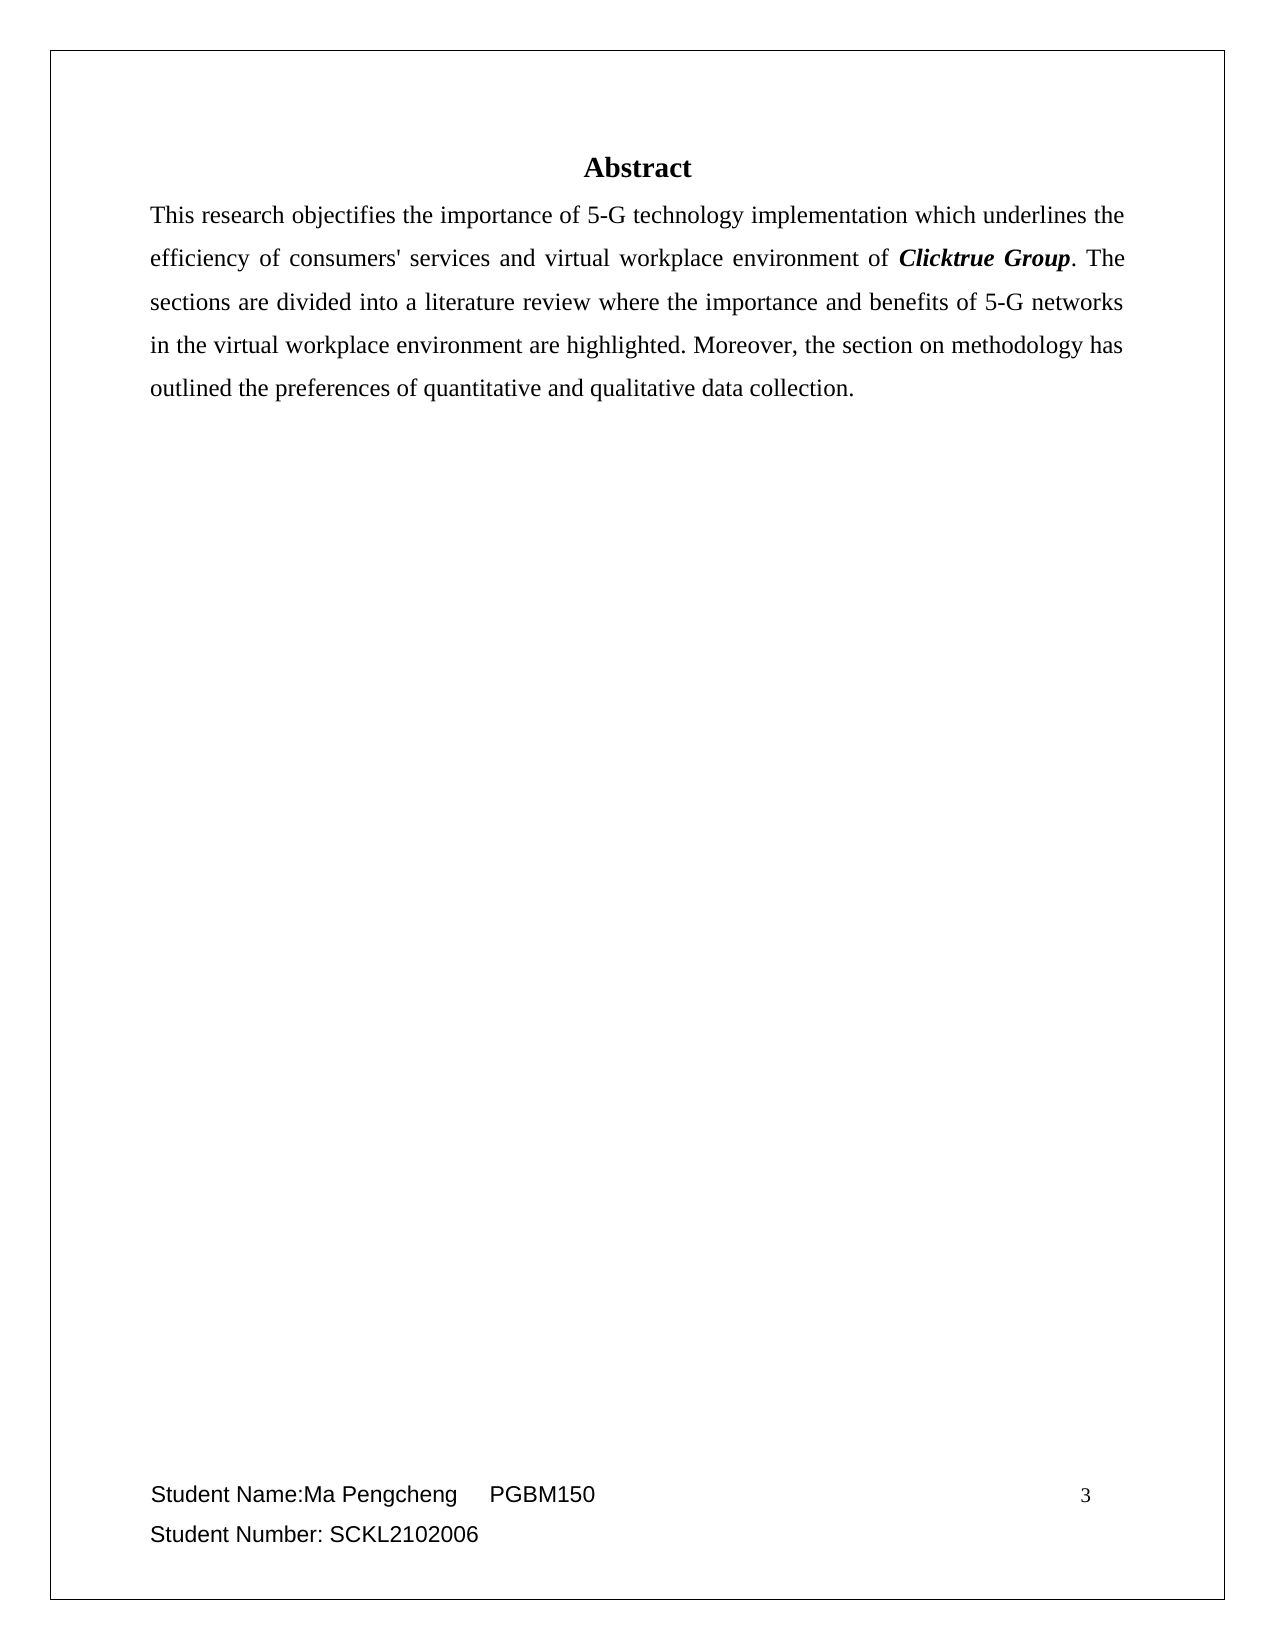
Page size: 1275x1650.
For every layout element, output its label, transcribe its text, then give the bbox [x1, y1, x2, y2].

text Abstract [150, 150, 1125, 183]
text This research objectifies the importance of 5-G technology implementation which underlines the efficiency of consumers' services and virtual workplace environment of Clicktrue Group. The sections are divided into a literature review where the importance and benefits of 5-G networks in the virtual workplace environment are highlighted. Moreover, the section on methodology has outlined the preferences of quantitative and qualitative data collection. [150, 200, 1125, 402]
